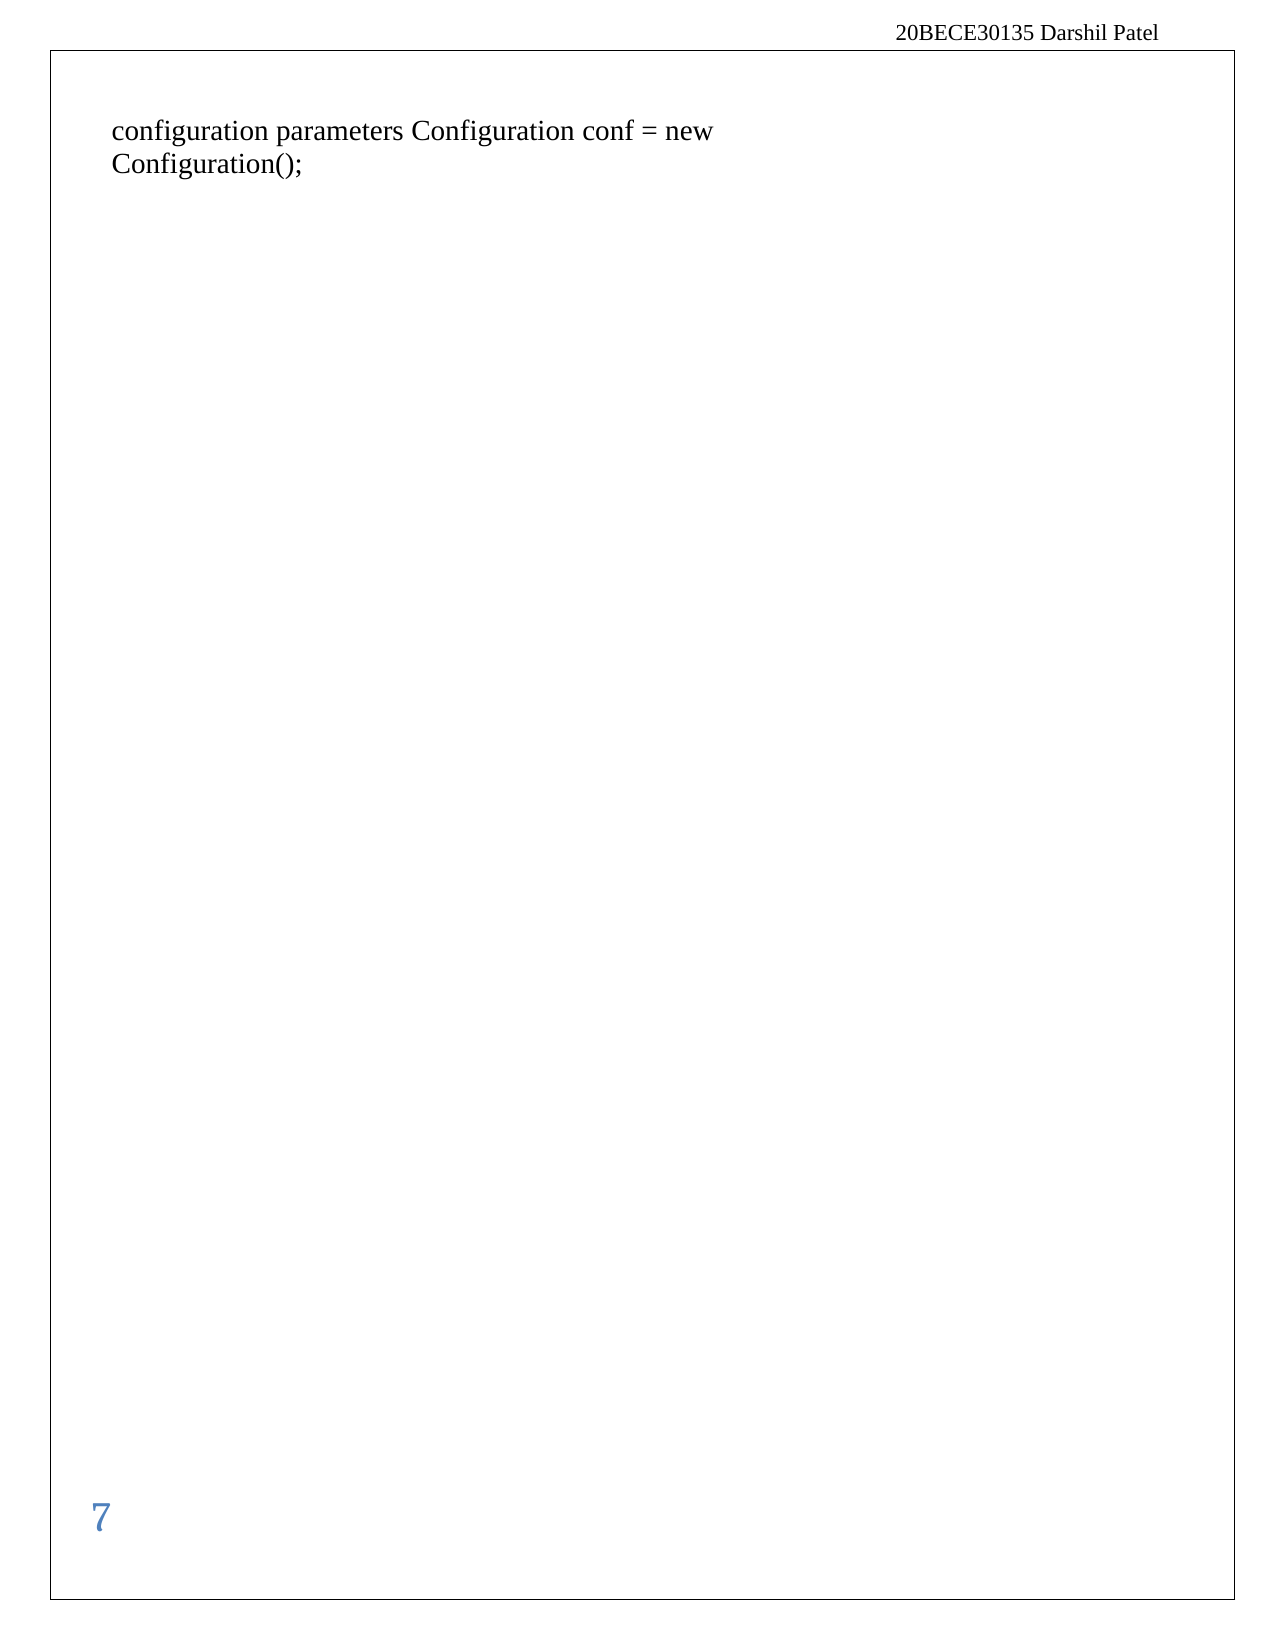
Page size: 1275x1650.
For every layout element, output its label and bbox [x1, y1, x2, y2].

text [111, 114, 910, 180]
